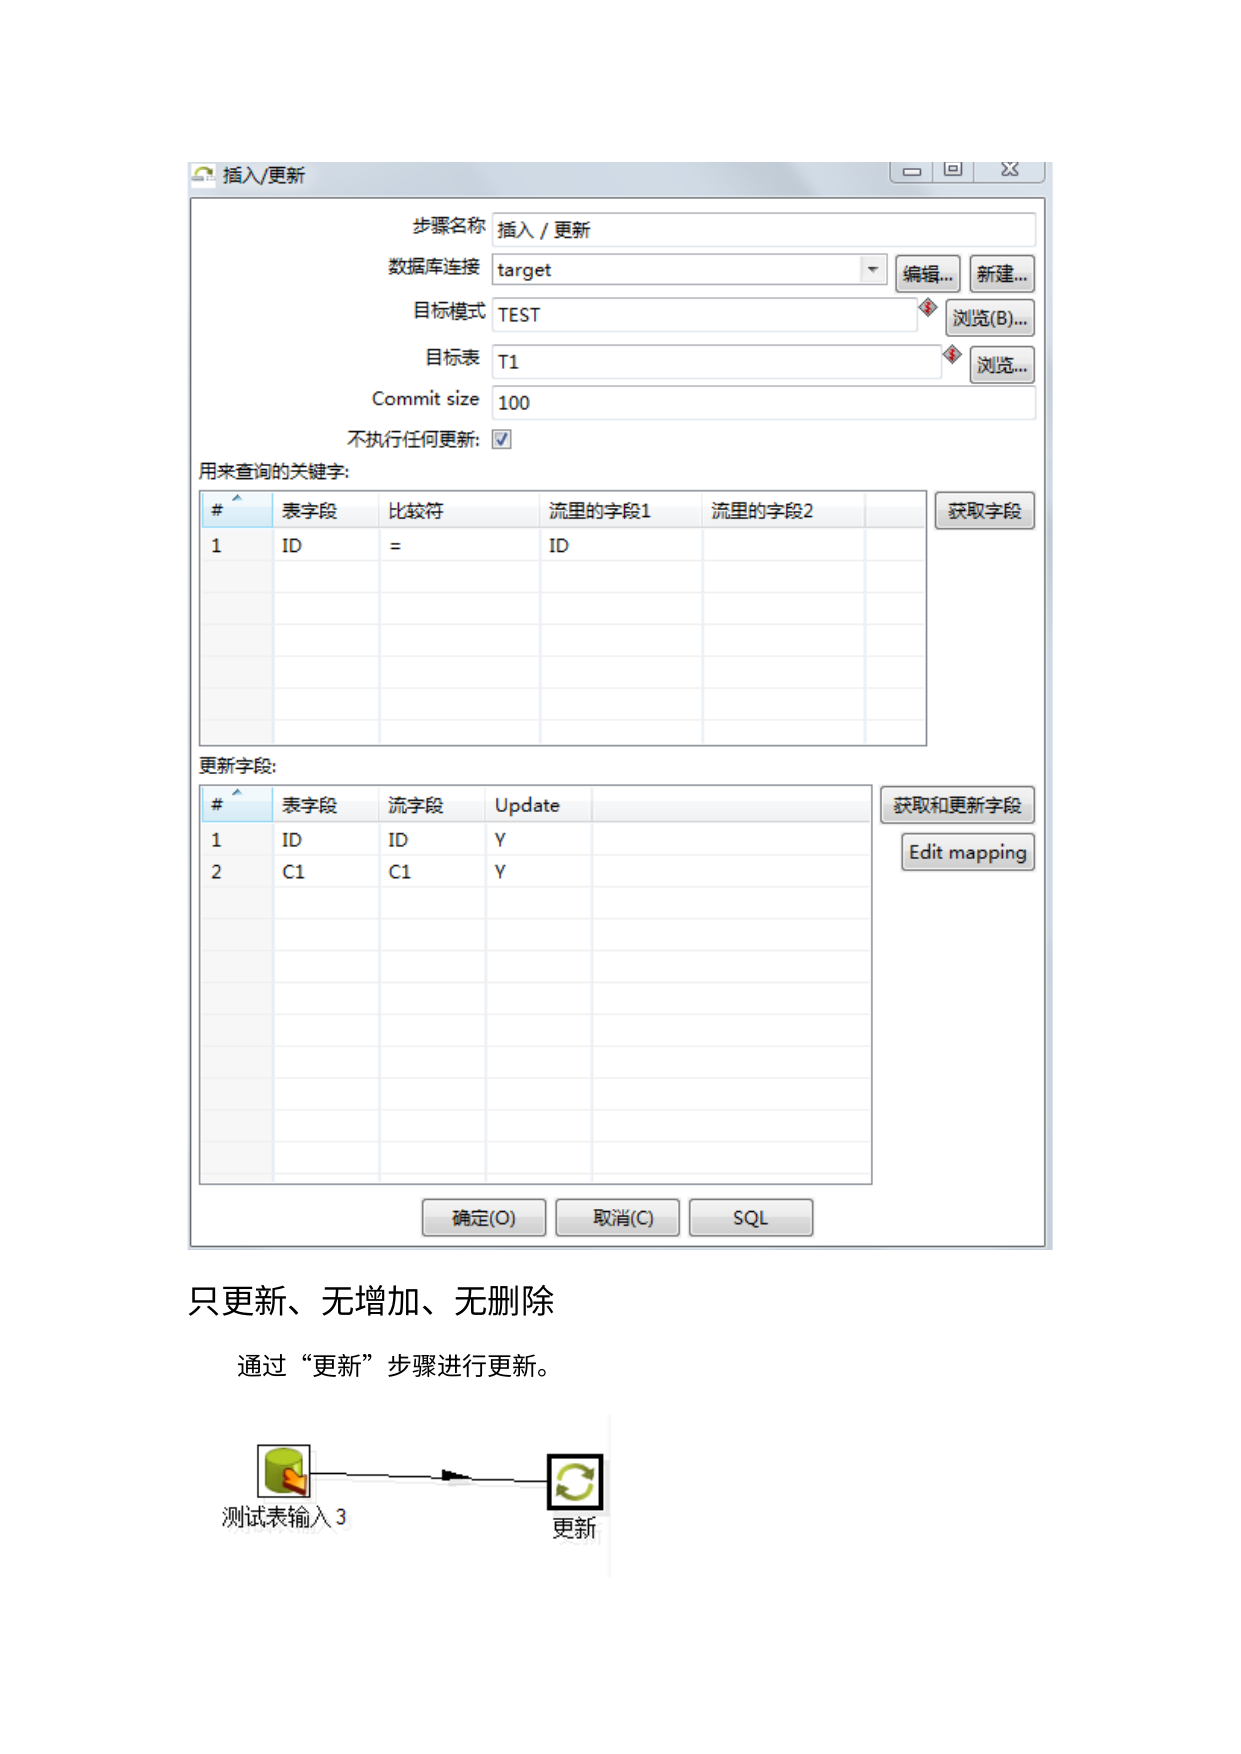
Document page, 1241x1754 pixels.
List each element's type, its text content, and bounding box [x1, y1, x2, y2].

text 通过“更新”步骤进行更新。 [187, 1332, 1053, 1397]
text 只更新、无增加、无删除 [187, 1267, 1053, 1332]
